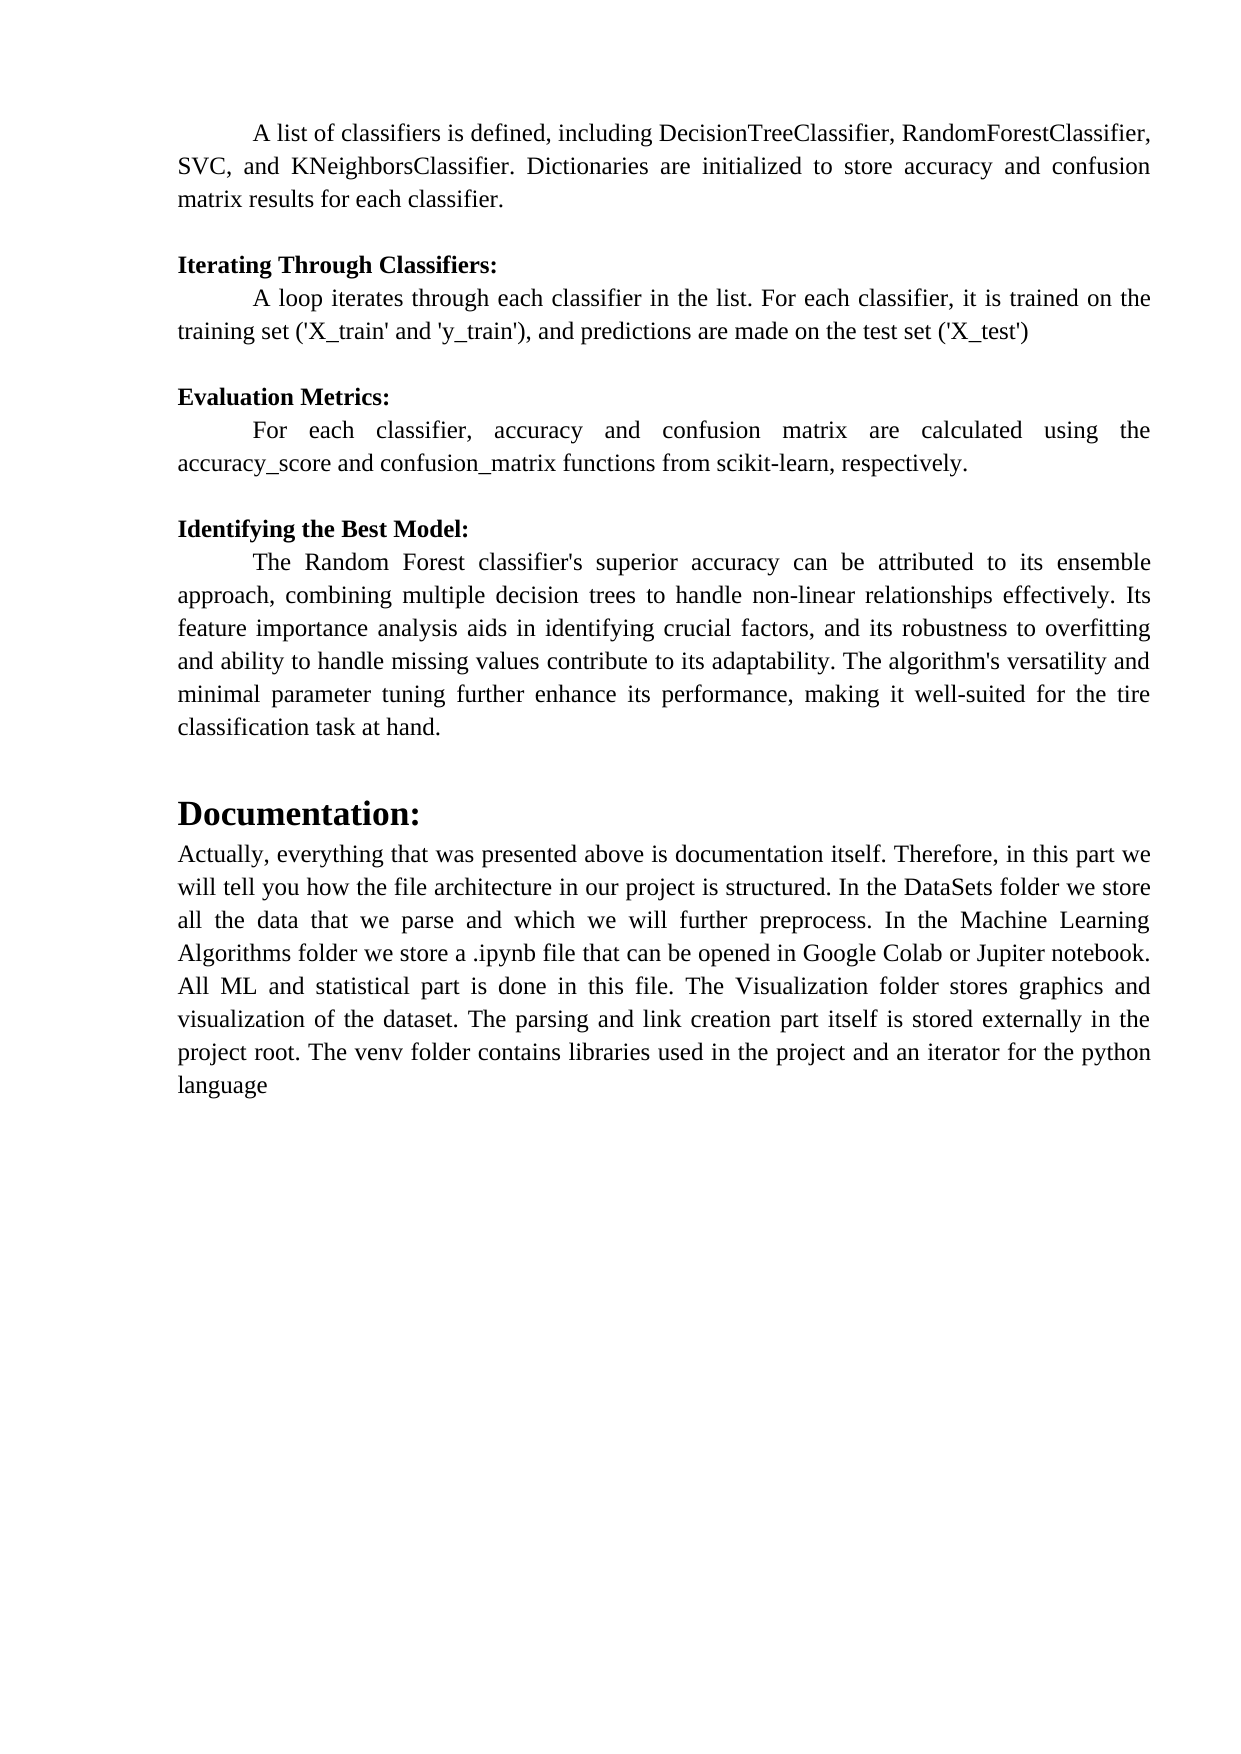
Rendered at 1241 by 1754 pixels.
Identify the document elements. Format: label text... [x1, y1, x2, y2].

text For each classifier, accuracy and confusion matrix are calculated using the accuracy_score and confusion_matrix functions from scikit-learn, respectively. [177, 415, 1152, 477]
text Evaluation Metrics: [177, 382, 1152, 411]
text A list of classifiers is defined, including DecisionTreeClassifier, RandomForestClassifier, SVC, and KNeighborsClassifier. Dictionaries are initialized to store accuracy and confusion matrix results for each classifier. [177, 118, 1152, 213]
text The Random Forest classifier's superior accuracy can be attributed to its ensemble approach, combining multiple decision trees to handle non-linear relationships effectively. Its feature importance analysis aids in identifying crucial factors, and its robustness to overfitting and ability to handle missing values contribute to its adaptability. The algorithm's versatility and minimal parameter tuning further enhance its performance, making it well-suited for the tire classification task at hand. [177, 547, 1152, 741]
text Iterating Through Classifiers: [177, 250, 1152, 279]
text Actually, everything that was presented above is documentation itself. Therefore, in this part we will tell you how the file architecture in our project is structured. In the DataSets folder we store all the data that we parse and which we will further preprocess. In the Machine Learning Algorithms folder we store a .ipynb file that can be opened in Google Colab or Jupiter notebook. All ML and statistical part is done in this file. The Visualization folder stores graphics and visualization of the dataset. The parsing and link creation part itself is stored externally in the project root. The venv folder contains libraries used in the project and an iterator for the python language [177, 839, 1152, 1099]
text A loop iterates through each classifier in the list. For each classifier, it is trained on the training set ('X_train' and 'y_train'), and predictions are made on the test set ('X_test') [177, 283, 1152, 345]
text Identifying the Best Model: [177, 514, 1152, 543]
text Documentation: [177, 792, 1152, 833]
